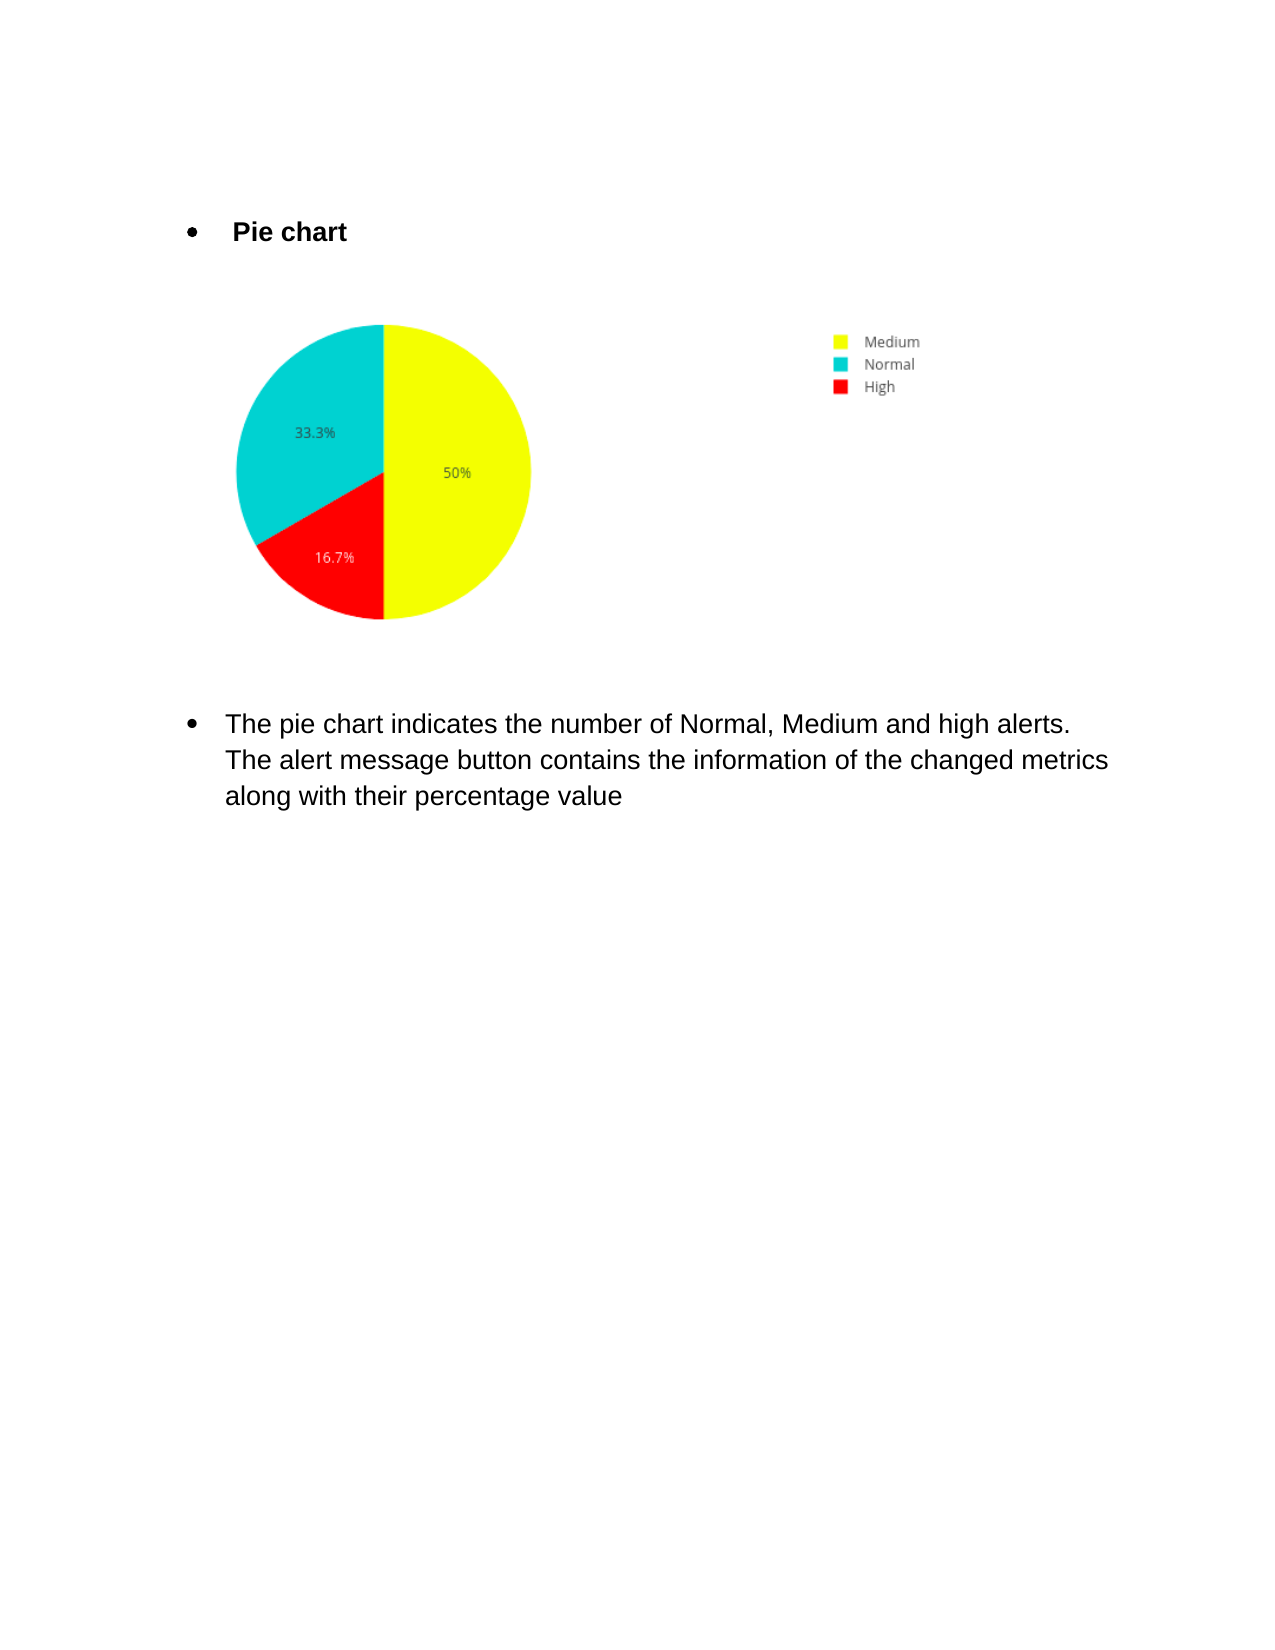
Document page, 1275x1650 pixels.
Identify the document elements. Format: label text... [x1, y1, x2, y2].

picture [217, 252, 968, 643]
list The pie chart indicates the number of Normal, Medium and high alerts. The alert message button contains the information of the changed metrics along with their percentage value [187, 708, 1125, 811]
list Pie chart [187, 216, 1125, 247]
